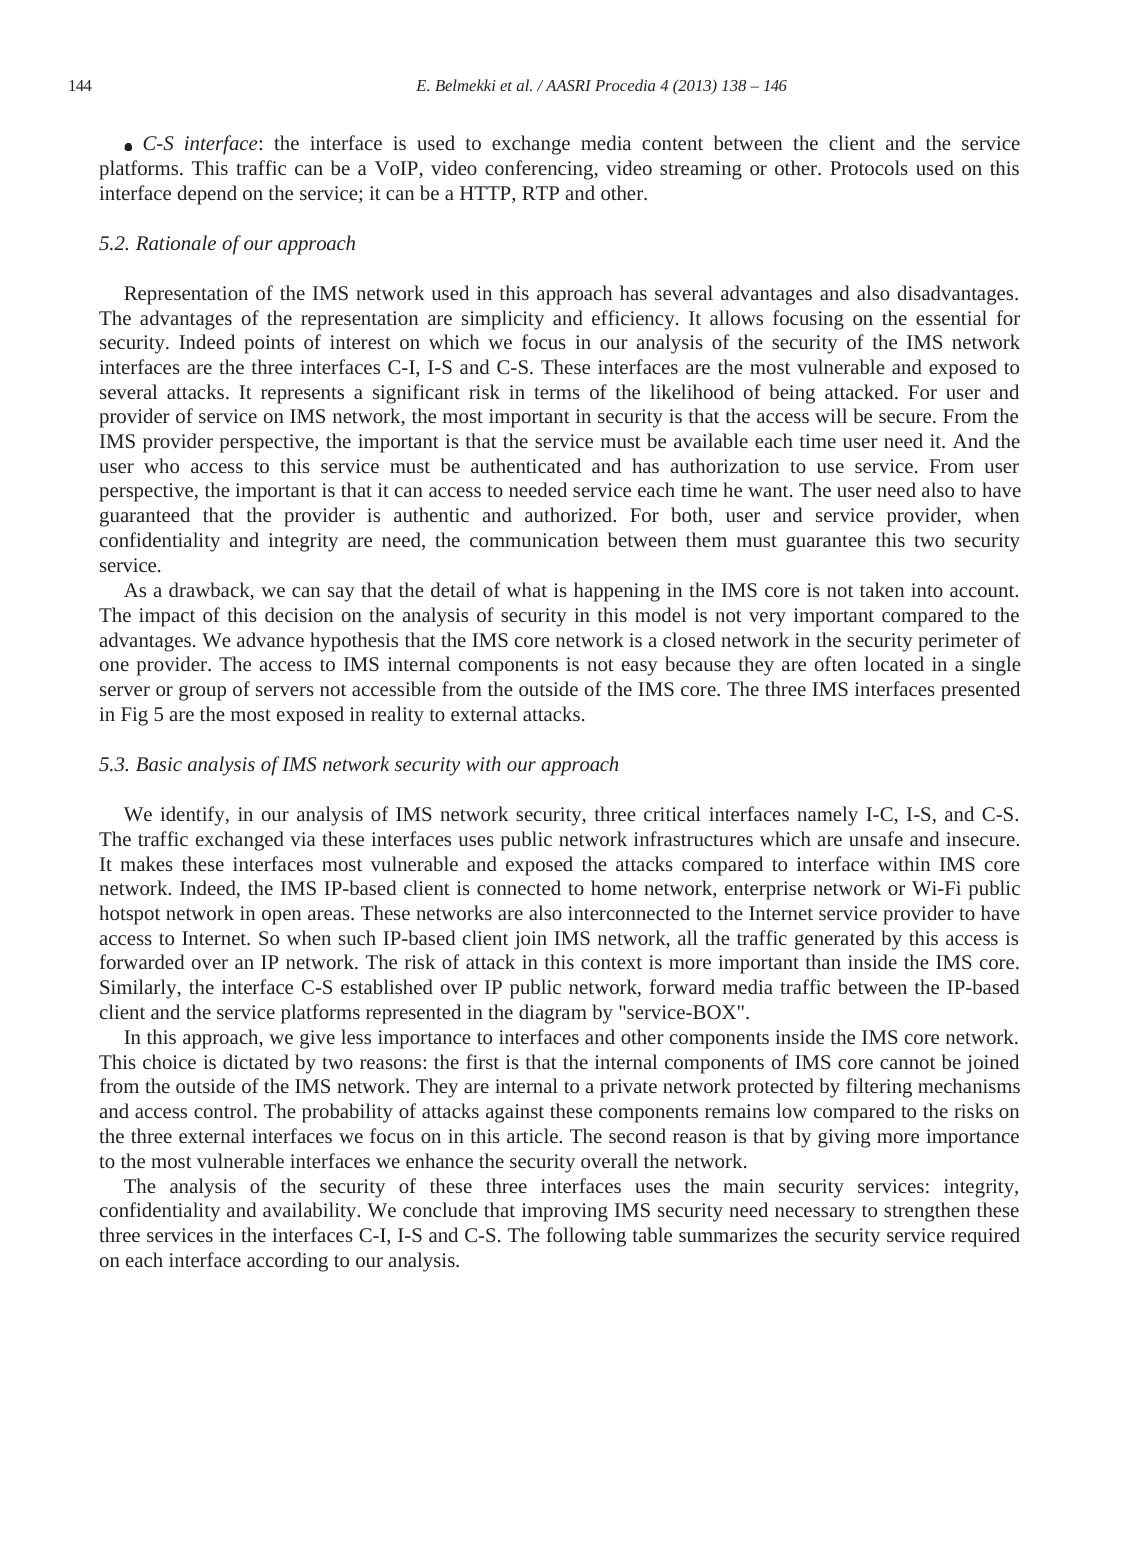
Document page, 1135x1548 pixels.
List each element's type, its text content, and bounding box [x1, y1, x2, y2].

text In this approach, we give less importance to interfaces and other components inside the IMS core network. This choice is dictated by two reasons: the first is that the internal components of IMS core cannot be joined from the outside of the IMS network. They are internal to a private network protected by filtering mechanisms and access control. The probability of attacks against these components remains low compared to the risks on the three external interfaces we focus on in this article. The second reason is that by giving more importance to the most vulnerable interfaces we enhance the security overall the network. [99, 1025, 1021, 1173]
list Rationale of our approach [99, 231, 1072, 255]
text The analysis of the security of these three interfaces uses the main security services: integrity, confidentiality and availability. We conclude that improving IMS security need necessary to strengthen these three services in the interfaces C-I, I-S and C-S. The following table summarizes the security service required on each interface according to our analysis. [99, 1174, 1022, 1272]
picture [124, 143, 132, 151]
text We identify, in our analysis of IMS network security, three critical interfaces namely I-C, I-S, and C-S. The traffic exchanged via these interfaces uses public network infrastructures which are unsafe and insecure. It makes these interfaces most vulnerable and exposed the attacks compared to interface within IMS core network. Indeed, the IMS IP-based client is connected to home network, enterprise network or Wi-Fi public hotspot network in open areas. These networks are also interconnected to the Internet service provider to have access to Internet. So when such IP-based client join IMS network, all the traffic generated by this access is forwarded over an IP network. The risk of attack in this context is more important than inside the IMS core. Similarly, the interface C-S established over IP public network, forward media traffic between the IP-based client and the service platforms represented in the diagram by "service-BOX". [99, 802, 1021, 1024]
list Basic analysis of IMS network security with our approach [99, 752, 1072, 776]
text As a drawback, we can say that the detail of what is happening in the IMS core is not taken into account. The impact of this decision on the analysis of security in this model is not very important compared to the advantages. We advance hypothesis that the IMS core network is a closed network in the security perimeter of one provider. The access to IMS internal components is not easy because they are often located in a single server or group of servers not accessible from the outside of the IMS core. The three IMS interfaces presented in Fig 5 are the most exposed in reality to external attacks. [99, 578, 1022, 726]
text Representation of the IMS network used in this approach has several advantages and also disadvantages. The advantages of the representation are simplicity and efficiency. It allows focusing on the essential for security. Indeed points of interest on which we focus in our analysis of the security of the IMS network interfaces are the three interfaces C-I, I-S and C-S. These interfaces are the most vulnerable and exposed to several attacks. It represents a significant risk in terms of the likelihood of being attacked. For user and provider of service on IMS network, the most important in security is that the access will be secure. From the IMS provider perspective, the important is that the service must be available each time user need it. And the user who access to this service must be authenticated and has authorization to use service. From user perspective, the important is that it can access to needed service each time he want. The user need also to have guaranteed that the provider is authentic and authorized. For both, user and service provider, when confidentiality and integrity are need, the communication between them must guarantee this two security service. [99, 281, 1022, 577]
text C-S interface: the interface is used to exchange media content between the client and the service platforms. This traffic can be a VoIP, video conferencing, video streaming or other. Protocols used on this interface depend on the service; it can be a HTTP, RTP and other. [99, 131, 1021, 205]
